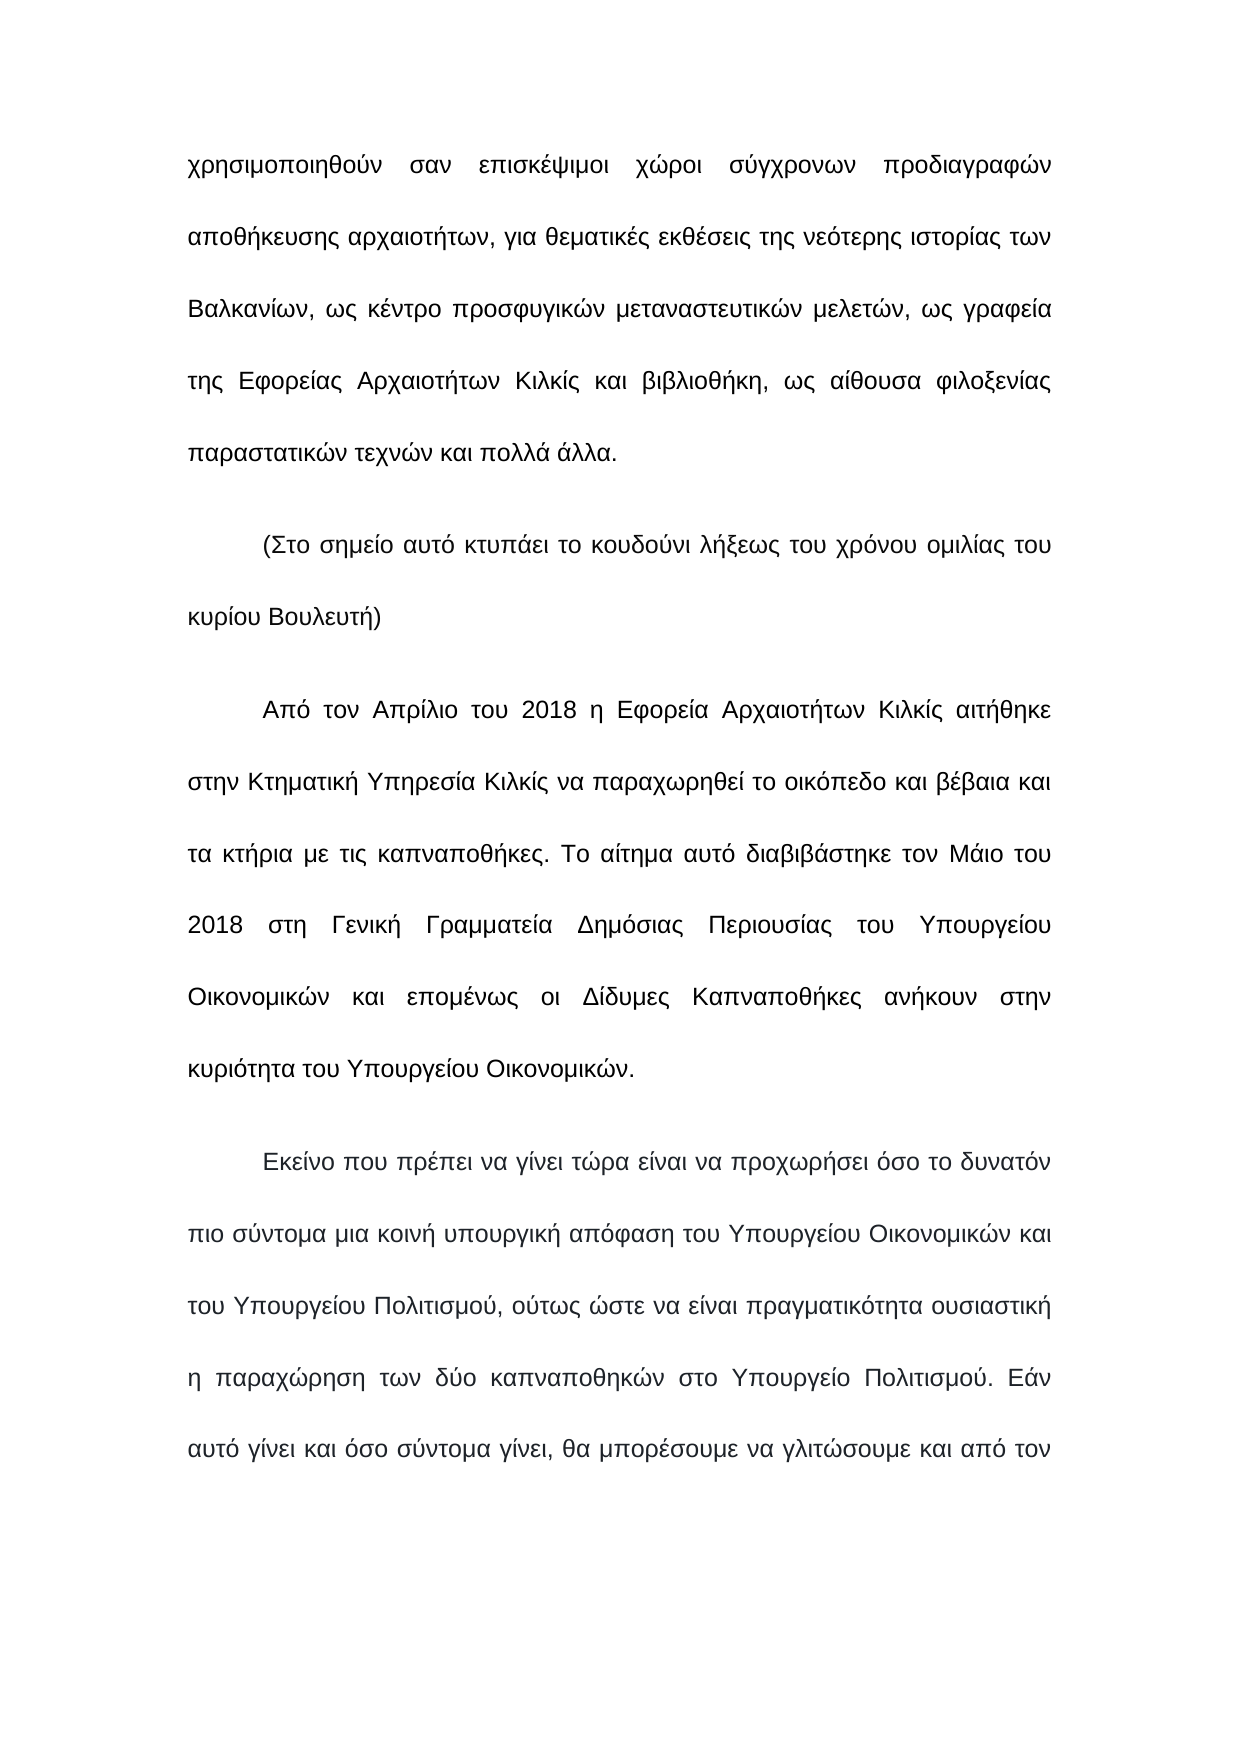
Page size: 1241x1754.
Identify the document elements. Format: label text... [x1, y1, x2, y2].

text (Στο σημείο αυτό κτυπάει το κουδούνι λήξεως του χρόνου ομιλίας του κυρίου Βουλευτή) [187, 530, 1053, 631]
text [187, 150, 1053, 466]
text Από τον Απρίλιο του 2018 η Εφορεία Αρχαιοτήτων Κιλκίς αιτήθηκε στην Κτηματική Υπηρεσία Κιλκίς να παραχωρηθεί το οικόπεδο και βέβαια και τα κτήρια με τις καπναποθήκες. Το αίτημα αυτό διαβιβάστηκε τον Μάιο του 2018 στη Γενική Γραμματεία Δημόσιας Περιουσίας του Υπουργείου Οικονομικών και επομένως οι Δίδυμες Καπναποθήκες ανήκουν στην κυριότητα του Υπουργείου Οικονομικών. [187, 695, 1053, 1083]
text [187, 1147, 1053, 1463]
